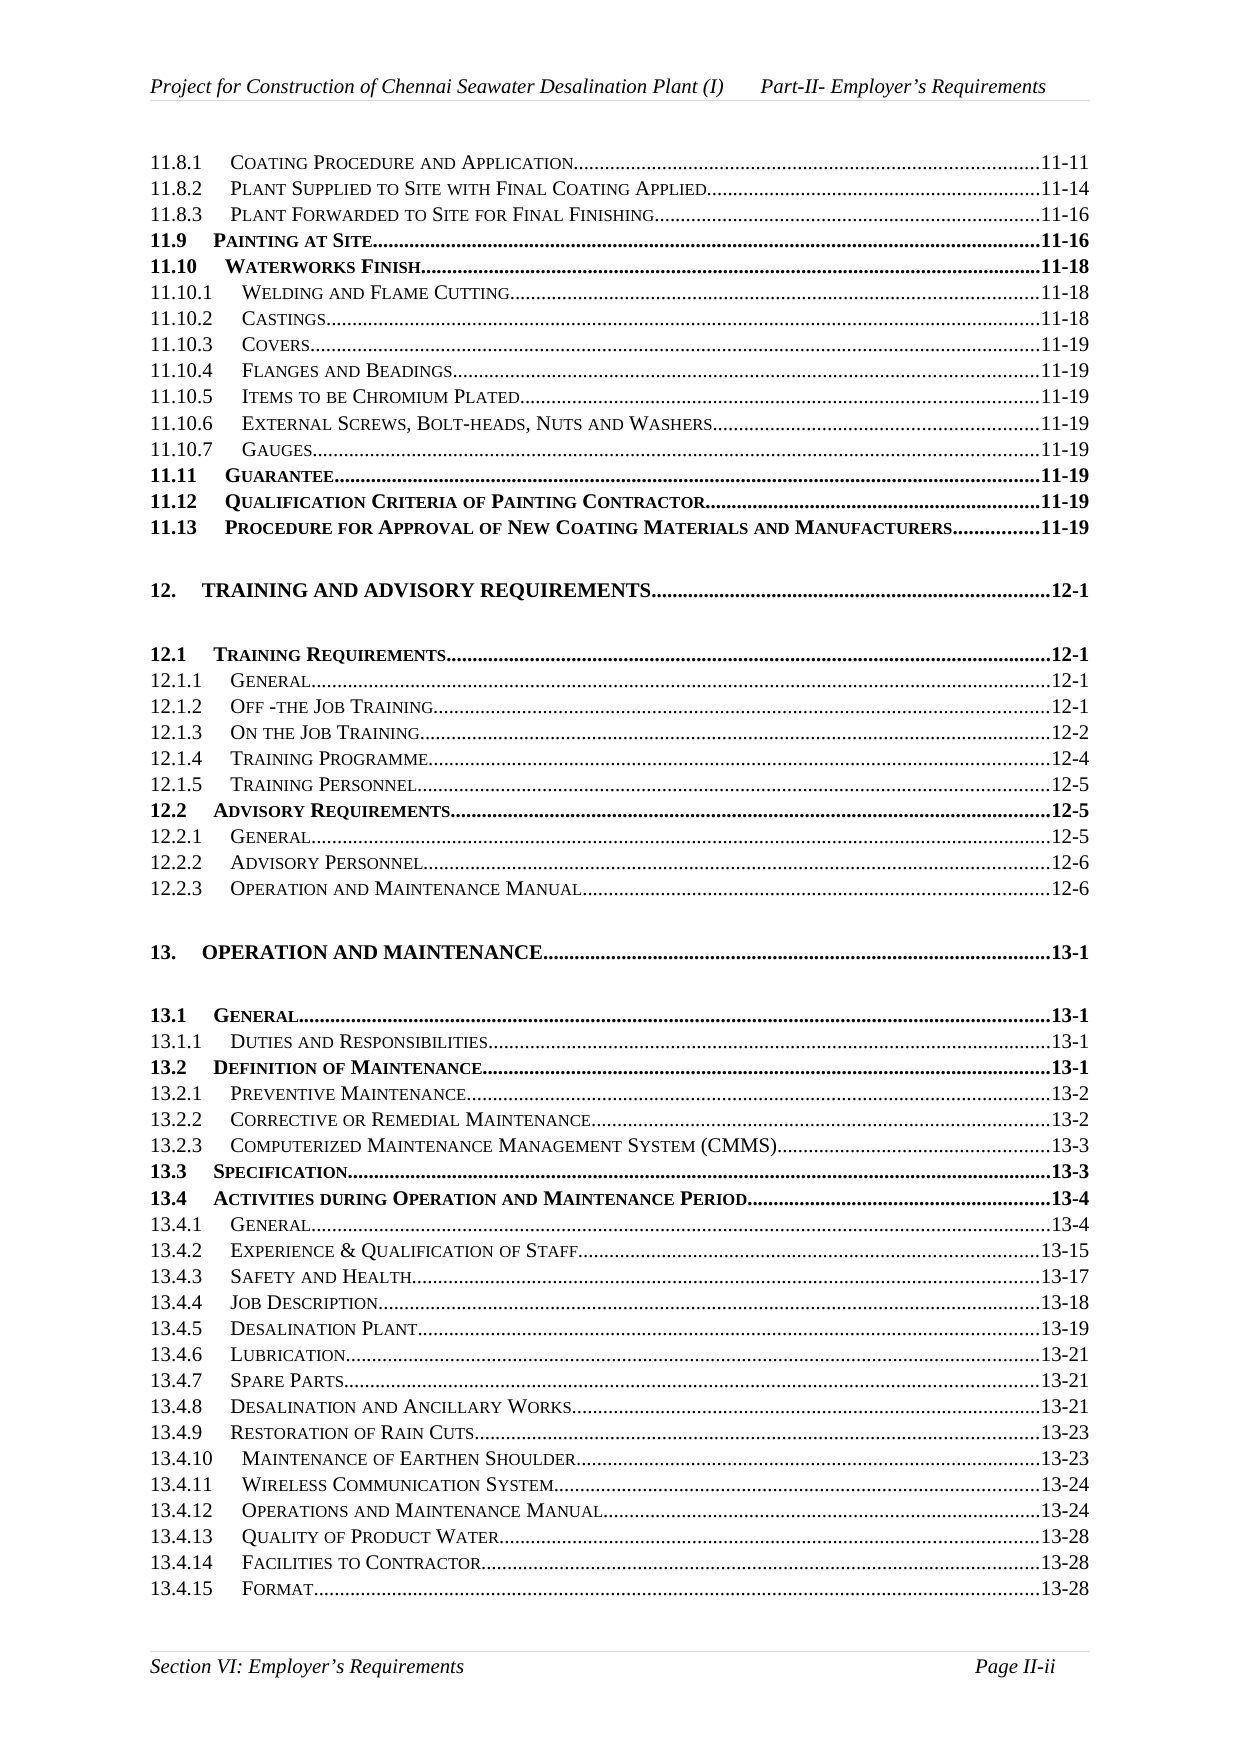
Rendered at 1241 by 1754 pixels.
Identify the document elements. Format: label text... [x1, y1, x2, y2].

text 12.1 Training Requirements 12-1 [150, 642, 1090, 666]
text 13.4.5 Desalination Plant 13-19 [150, 1316, 1090, 1340]
text 13. OPERATION AND MAINTENANCE 13-1 [150, 939, 1090, 964]
text 13.4.10 Maintenance of Earthen Shoulder 13-23 [150, 1446, 1090, 1470]
text 11.8.2 Plant Supplied to Site with Final Coating Applied 11-14 [150, 176, 1090, 200]
text 12.2.3 Operation and Maintenance Manual 12-6 [150, 876, 1090, 900]
text 11.10.3 Covers 11-19 [150, 332, 1090, 356]
text 12.1.5 Training Personnel 12-5 [150, 772, 1090, 796]
text 13.4.4 Job Description 13-18 [150, 1289, 1090, 1314]
text 11.8.1 Coating Procedure and Application 11-11 [150, 150, 1090, 174]
text 13.4.1 General 13-4 [150, 1211, 1090, 1236]
text 12.1.2 Off -the Job Training 12-1 [150, 694, 1090, 718]
text 11.9 Painting at Site 11-16 [150, 228, 1090, 252]
text 13.4.2 Experience & Qualification of Staff 13-15 [150, 1237, 1090, 1262]
text 11.10.5 Items to be Chromium Plated 11-19 [150, 384, 1090, 408]
text 13.4.13 Quality of Product Water 13-28 [150, 1524, 1090, 1548]
text 13.4.14 Facilities to Contractor 13-28 [150, 1550, 1090, 1574]
text 13.4 Activities during Operation and Maintenance Period 13-4 [150, 1185, 1090, 1209]
text 11.10 Waterworks Finish 11-18 [150, 254, 1090, 278]
text 13.2.1 Preventive Maintenance 13-2 [150, 1081, 1090, 1105]
text 11.10.6 External Screws, Bolt-heads, Nuts and Washers 11-19 [150, 410, 1090, 434]
text 13.3 Specification 13-3 [150, 1159, 1090, 1183]
text 13.4.8 Desalination and Ancillary Works 13-21 [150, 1394, 1090, 1418]
text 13.2 Definition of Maintenance 13-1 [150, 1055, 1090, 1079]
text 11.8.3 Plant Forwarded to Site for Final Finishing 11-16 [150, 202, 1090, 226]
text 11.10.2 Castings 11-18 [150, 306, 1090, 330]
text 12.1.4 Training Programme 12-4 [150, 746, 1090, 770]
text 13.2.3 Computerized Maintenance Management System (CMMS) 13-3 [150, 1133, 1090, 1157]
text 13.4.11 Wireless Communication System 13-24 [150, 1472, 1090, 1496]
text 12.1.3 On the Job Training 12-2 [150, 720, 1090, 744]
text 12.2 Advisory Requirements 12-5 [150, 798, 1090, 822]
text 13.4.9 Restoration of Rain Cuts 13-23 [150, 1420, 1090, 1444]
text 11.10.4 Flanges and Beadings 11-19 [150, 358, 1090, 382]
text 12.1.1 General 12-1 [150, 668, 1090, 692]
text 11.11 Guarantee 11-19 [150, 462, 1090, 487]
text 13.4.15 Format 13-28 [150, 1576, 1090, 1600]
text 11.10.7 Gauges 11-19 [150, 436, 1090, 461]
text 13.1 General 13-1 [150, 1003, 1090, 1027]
text 13.4.3 Safety and Health 13-17 [150, 1263, 1090, 1288]
text 12.2.1 General 12-5 [150, 824, 1090, 848]
text 11.10.1 Welding and Flame Cutting 11-18 [150, 280, 1090, 304]
text 12.2.2 Advisory Personnel 12-6 [150, 850, 1090, 874]
text 13.4.7 Spare Parts 13-21 [150, 1368, 1090, 1392]
text 13.4.6 Lubrication 13-21 [150, 1342, 1090, 1366]
text 13.1.1 Duties and Responsibilities 13-1 [150, 1029, 1090, 1053]
text 11.12 Qualification Criteria of Painting Contractor 11-19 [150, 488, 1090, 513]
text 12. TRAINING AND ADVISORY REQUIREMENTS 12-1 [150, 578, 1090, 602]
text 11.13 Procedure for Approval of New Coating Materials and Manufacturers 11-19 [150, 514, 1090, 539]
text 13.4.12 Operations and Maintenance Manual 13-24 [150, 1498, 1090, 1522]
text 13.2.2 Corrective or Remedial Maintenance 13-2 [150, 1107, 1090, 1131]
